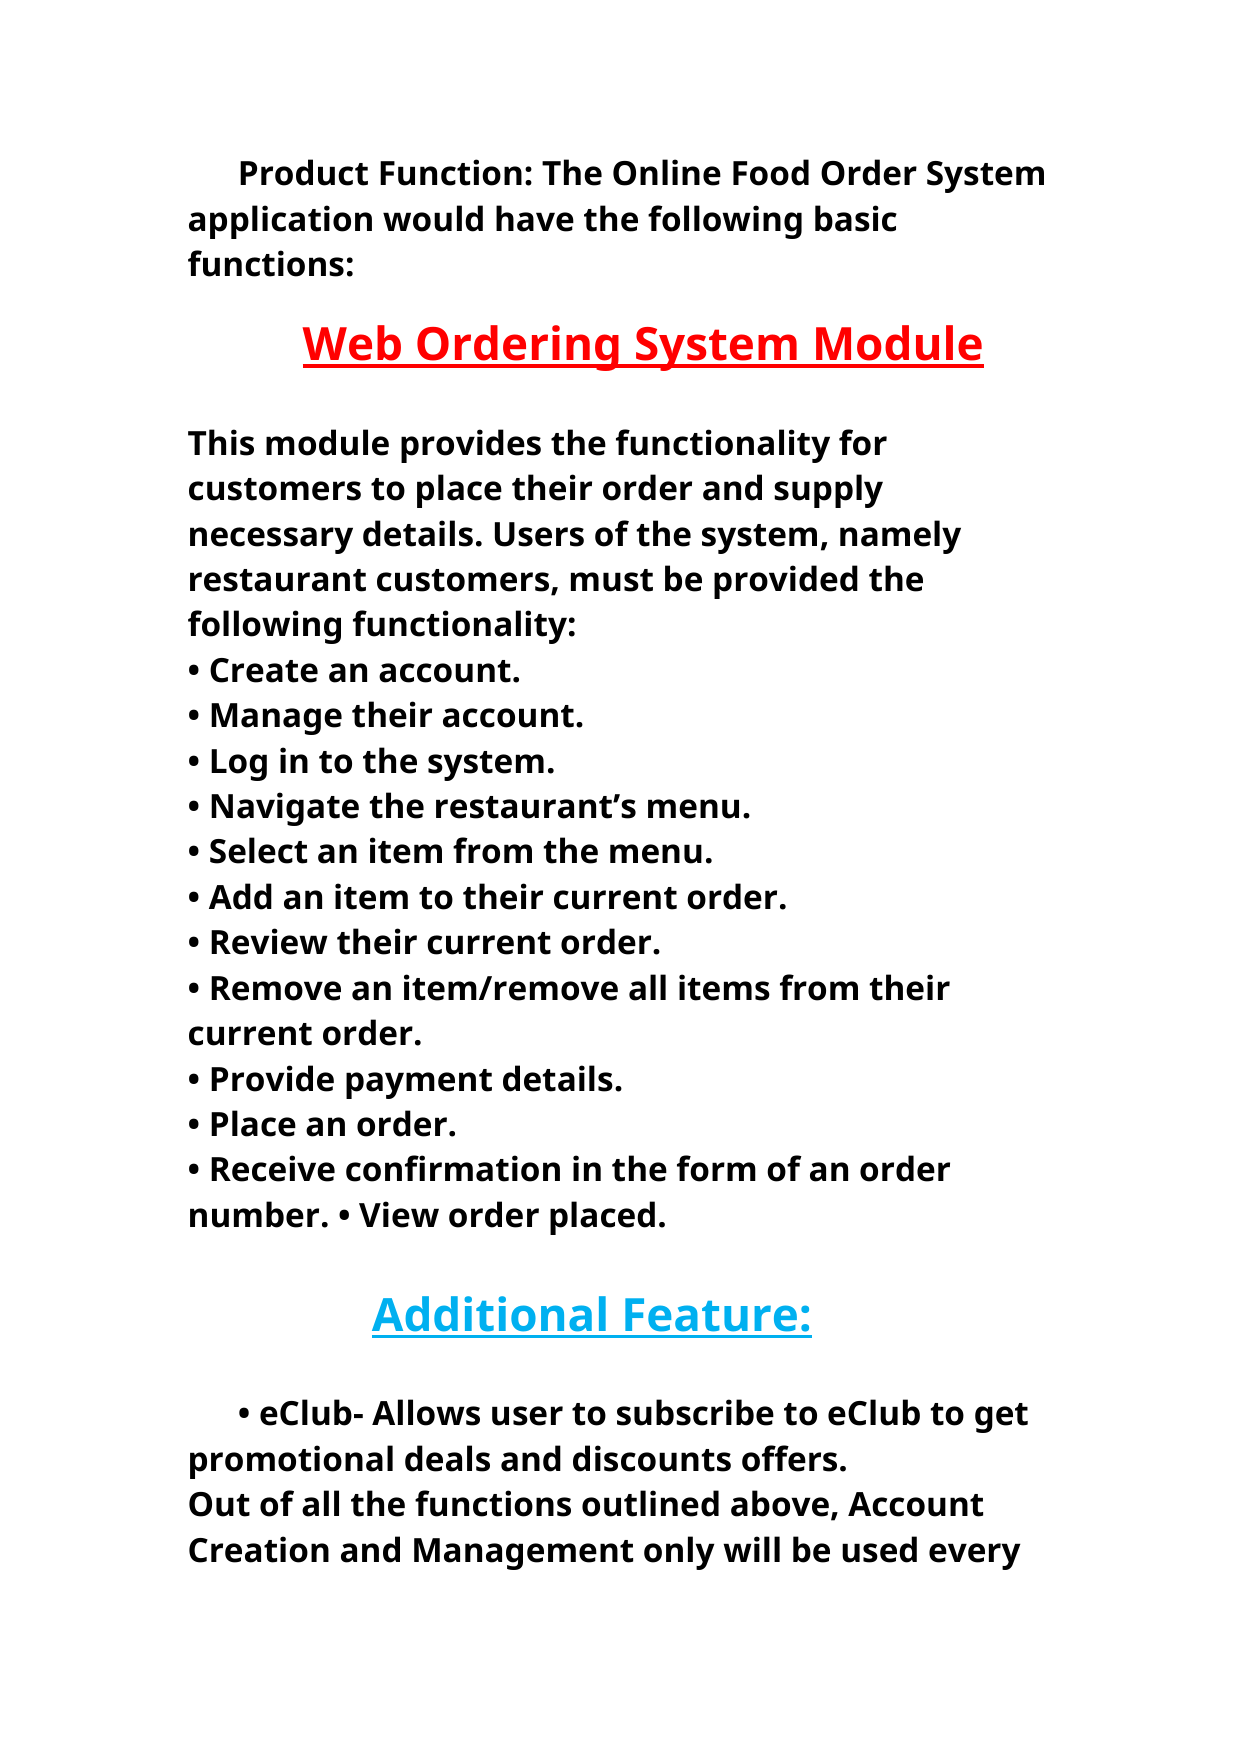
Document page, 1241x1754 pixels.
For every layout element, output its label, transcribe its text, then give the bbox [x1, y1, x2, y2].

text • Review their current order. [187, 919, 1053, 964]
text • Place an order. [187, 1101, 1053, 1146]
text • Remove an item/remove all items from their current order. [187, 964, 1053, 1055]
text Product Function: The Online Food Order System application would have the following basic functions: [187, 150, 1053, 286]
text • Select an item from the menu. [187, 828, 1053, 874]
text • Log in to the system. [187, 737, 1053, 783]
text • Receive confirmation in the form of an order number. • View order placed. [187, 1146, 1053, 1237]
text This module provides the functionality for customers to place their order and supply necessary details. Users of the system, namely restaurant customers, must be provided the following functionality: [187, 419, 1053, 647]
text Additional Feature: [187, 1282, 1053, 1345]
text • Add an item to their current order. [187, 874, 1053, 919]
text • Manage their account. [187, 692, 1053, 737]
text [187, 1481, 1053, 1572]
text Web Ordering System Module [187, 312, 1053, 374]
text • Navigate the restaurant’s menu. [187, 783, 1053, 828]
text • Create an account. [187, 647, 1053, 692]
text • eClub- Allows user to subscribe to eClub to get promotional deals and discounts offers. [187, 1390, 1053, 1481]
text • Provide payment details. [187, 1055, 1053, 1101]
